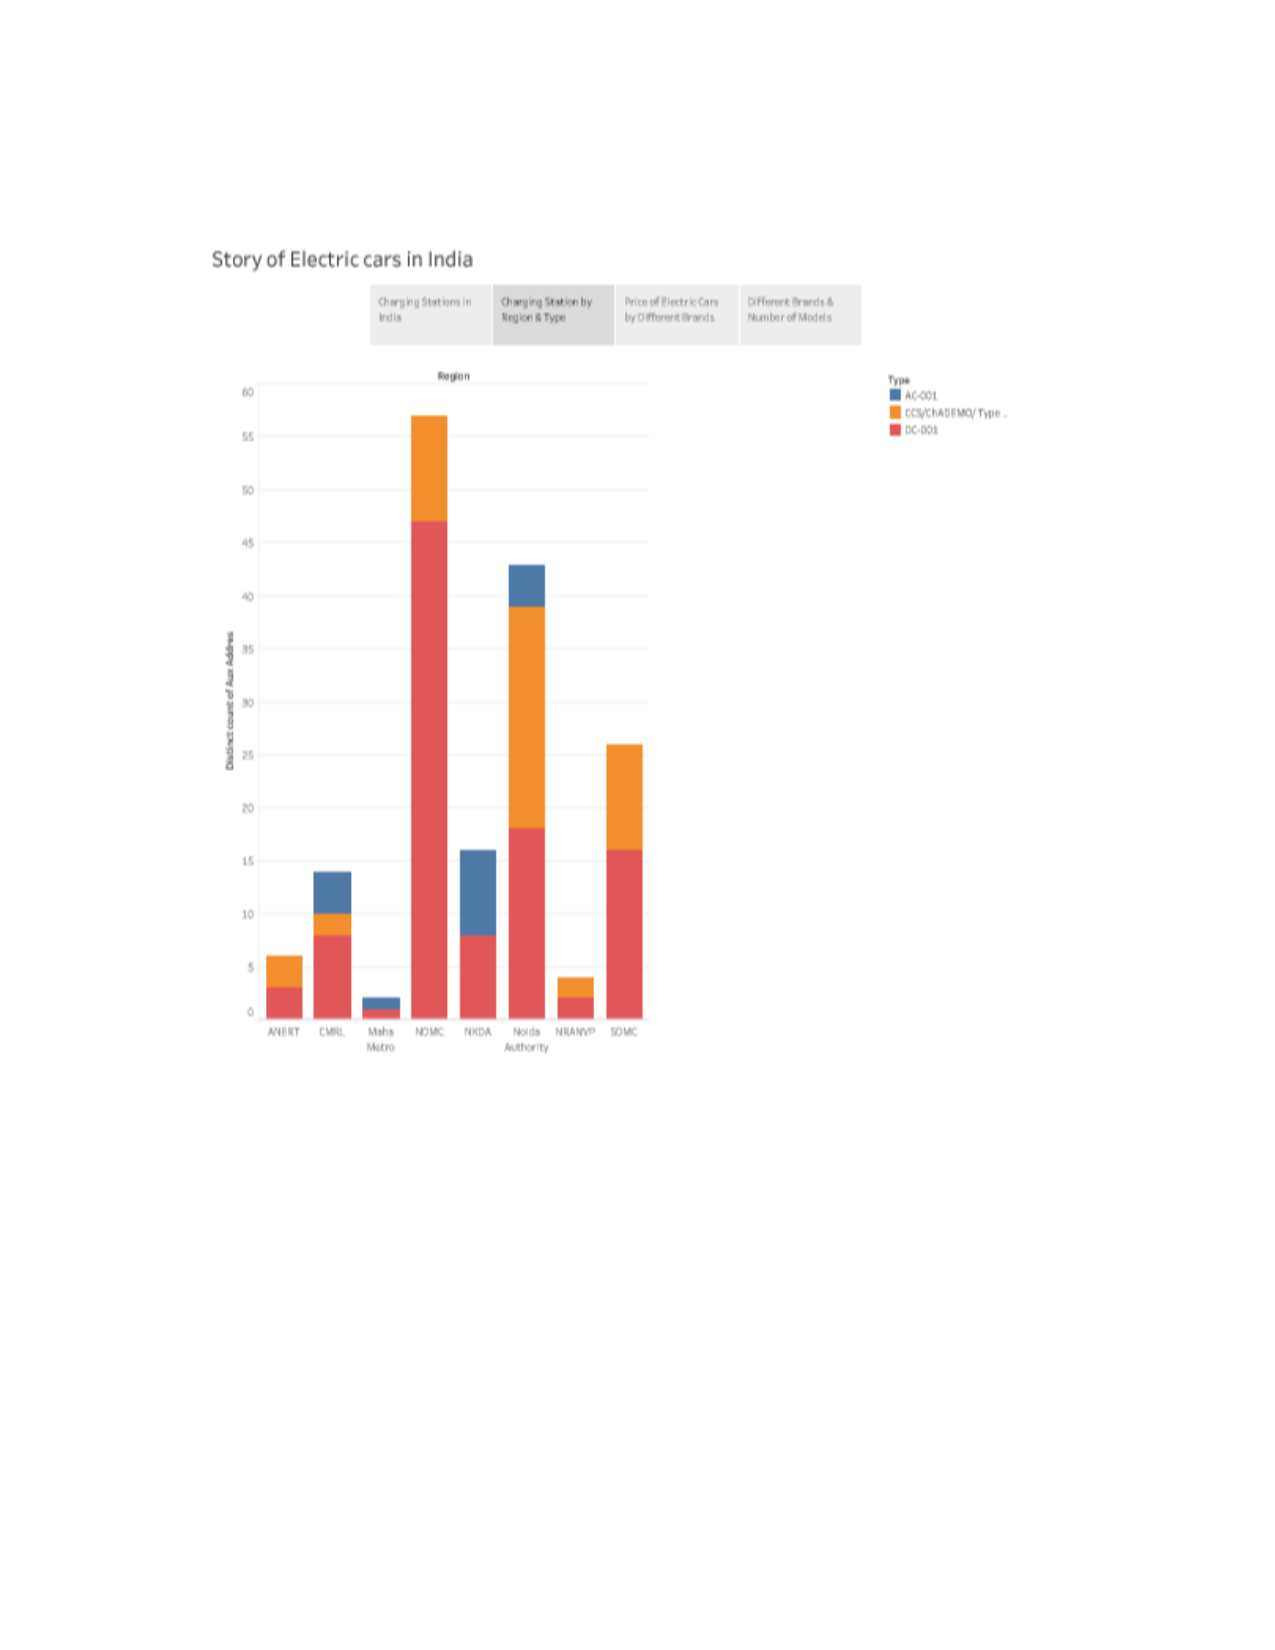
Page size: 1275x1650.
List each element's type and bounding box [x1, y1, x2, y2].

picture [150, 178, 1075, 1158]
